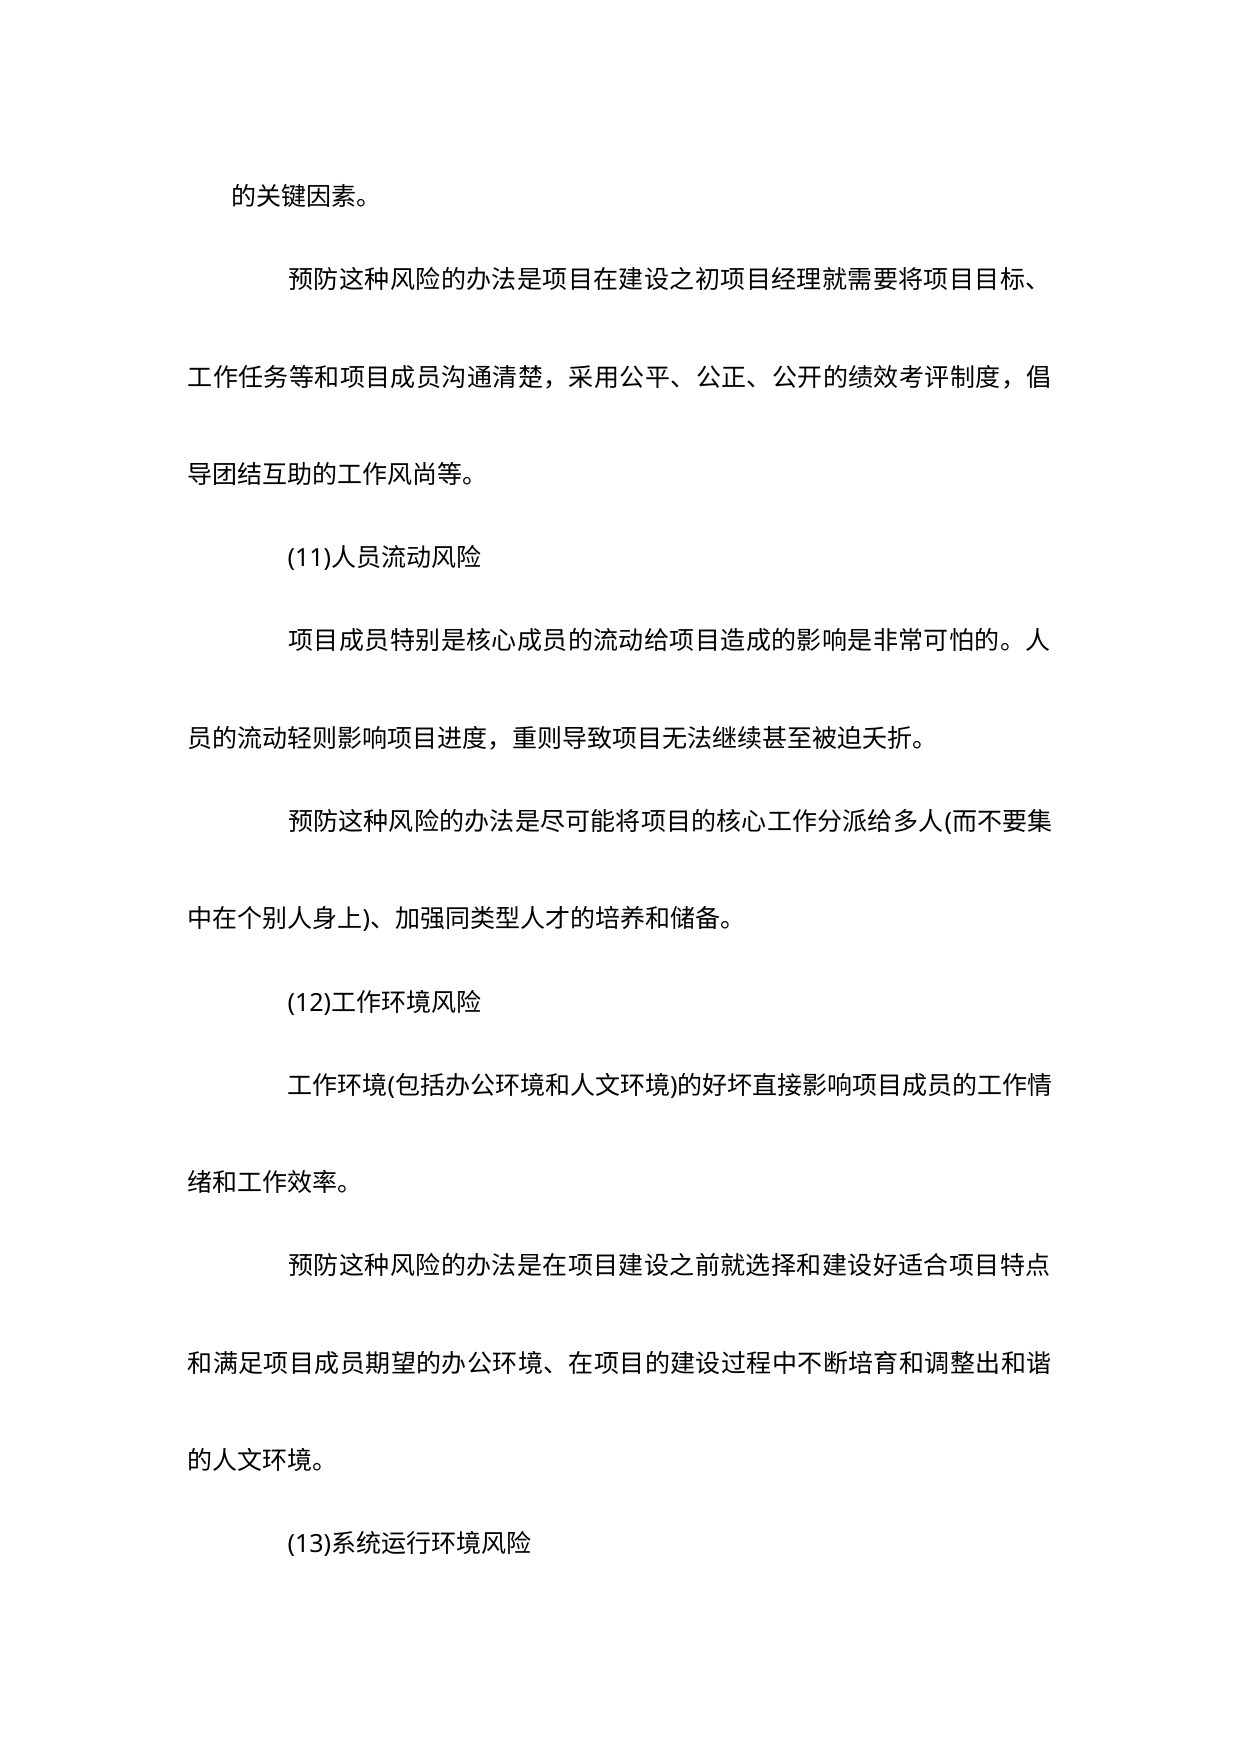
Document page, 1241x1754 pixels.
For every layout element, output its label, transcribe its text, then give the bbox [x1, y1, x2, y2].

text (11)人员流动风险 [187, 523, 1053, 588]
text 团队成员是否能齐心协力为项目的共同目标服务，是影响进度和质量的关键因素。 [231, 162, 1053, 227]
text 工作环境(包括办公环境和人文环境)的好坏直接影响项目成员的工作情绪和工作效率。 [187, 1051, 1053, 1213]
text 项目成员特别是核心成员的流动给项目造成的影响是非常可怕的。人员的流动轻则影响项目进度，重则导致项目无法继续甚至被迫夭折。 [187, 606, 1053, 769]
text 预防这种风险的办法是在项目建设之前就选择和建设好适合项目特点和满足项目成员期望的办公环境、在项目的建设过程中不断培育和调整出和谐的人文环境。 [187, 1231, 1053, 1491]
text 预防这种风险的办法是尽可能将项目的核心工作分派给多人(而不要集中在个别人身上)、加强同类型人才的培养和储备。 [187, 787, 1053, 949]
text 预防这种风险的办法是项目在建设之初项目经理就需要将项目目标、工作任务等和项目成员沟通清楚，采用公平、公正、公开的绩效考评制度，倡导团结互助的工作风尚等。 [187, 245, 1053, 505]
text (12)工作环境风险 [187, 968, 1053, 1033]
text (13)系统运行环境风险 [187, 1509, 1053, 1574]
